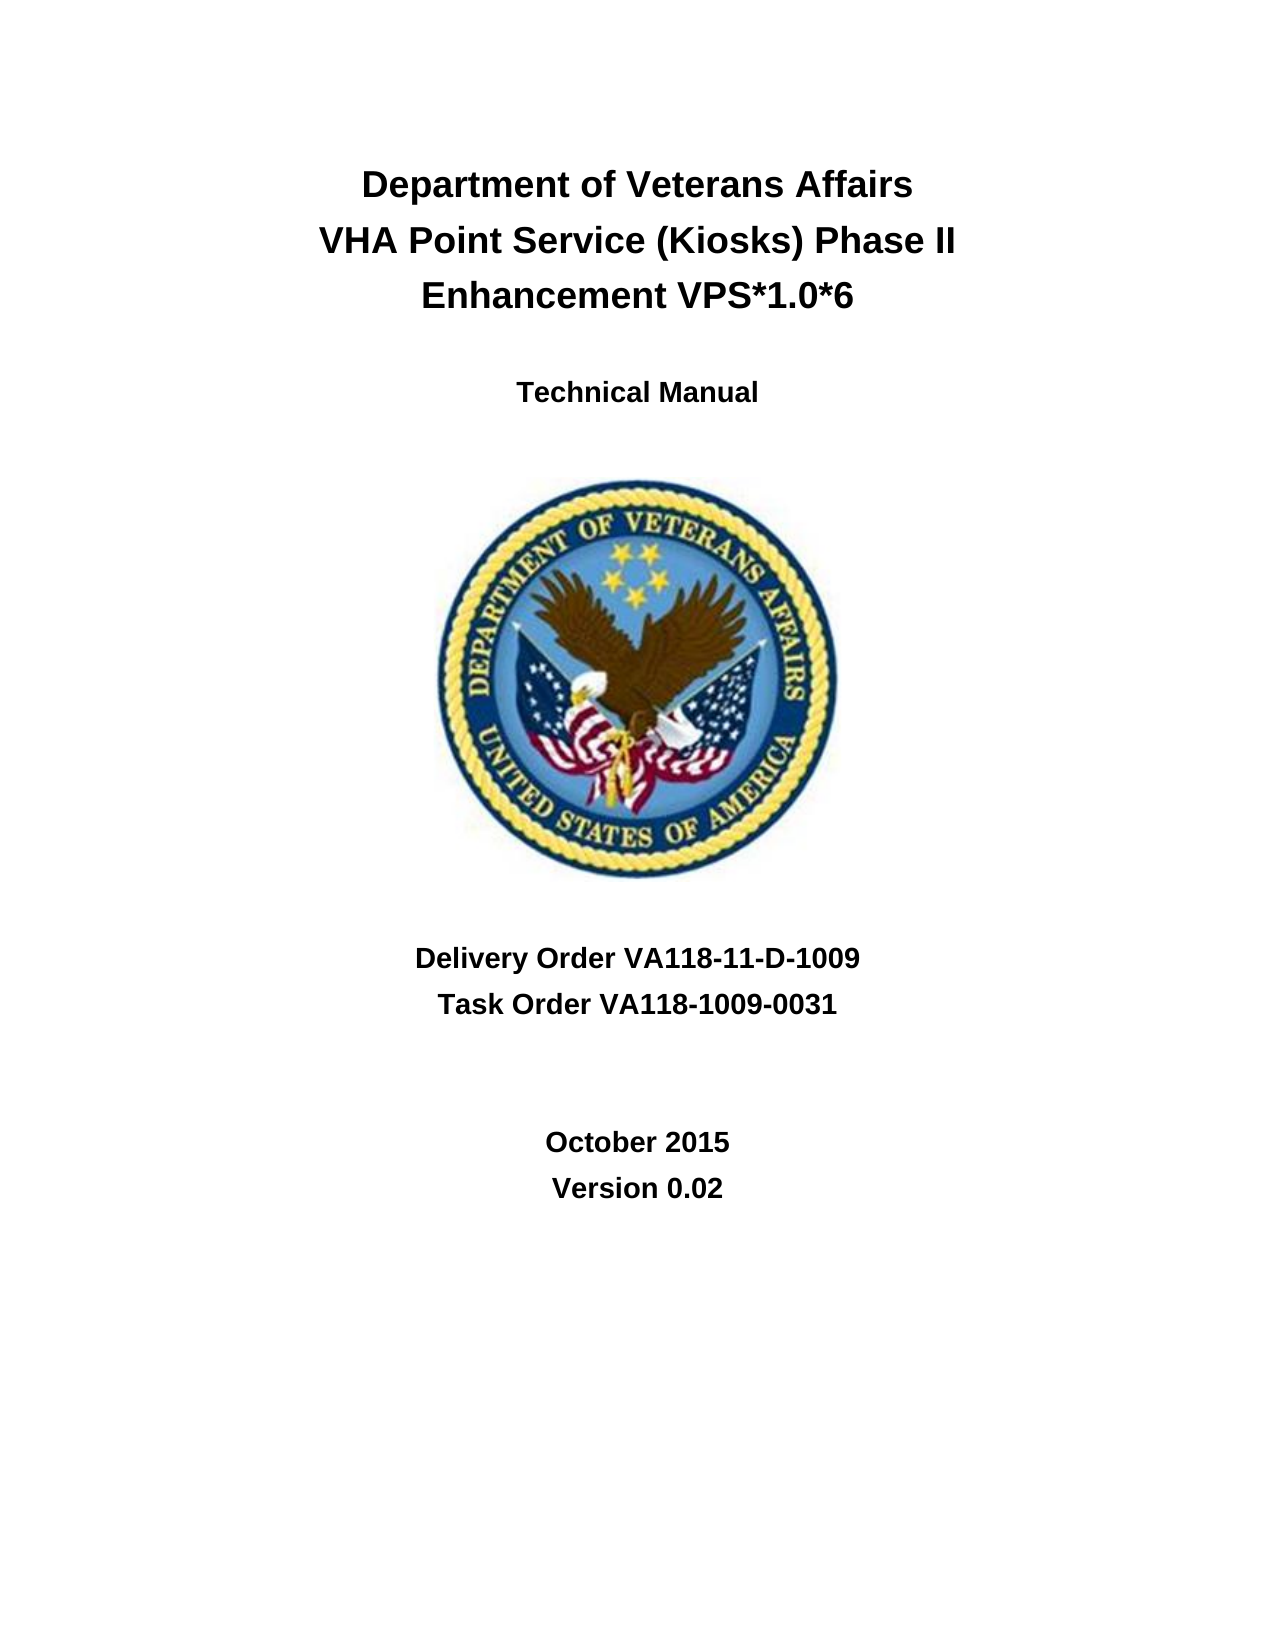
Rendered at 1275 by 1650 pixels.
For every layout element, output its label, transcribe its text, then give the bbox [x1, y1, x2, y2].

title Version 0.02 [150, 1171, 1125, 1204]
text Technical Manual [150, 375, 1125, 409]
title Delivery Order VA118-11-D-1009 [150, 941, 1125, 974]
title Department of Veterans Affairs [150, 162, 1125, 206]
title October 2015 [150, 1125, 1125, 1158]
title Enhancement VPS*1.0*6 [150, 274, 1125, 317]
title VHA Point Service (Kiosks) Phase II [150, 218, 1125, 261]
title Task Order VA118-1009-0031 [150, 987, 1125, 1020]
picture [433, 477, 842, 882]
